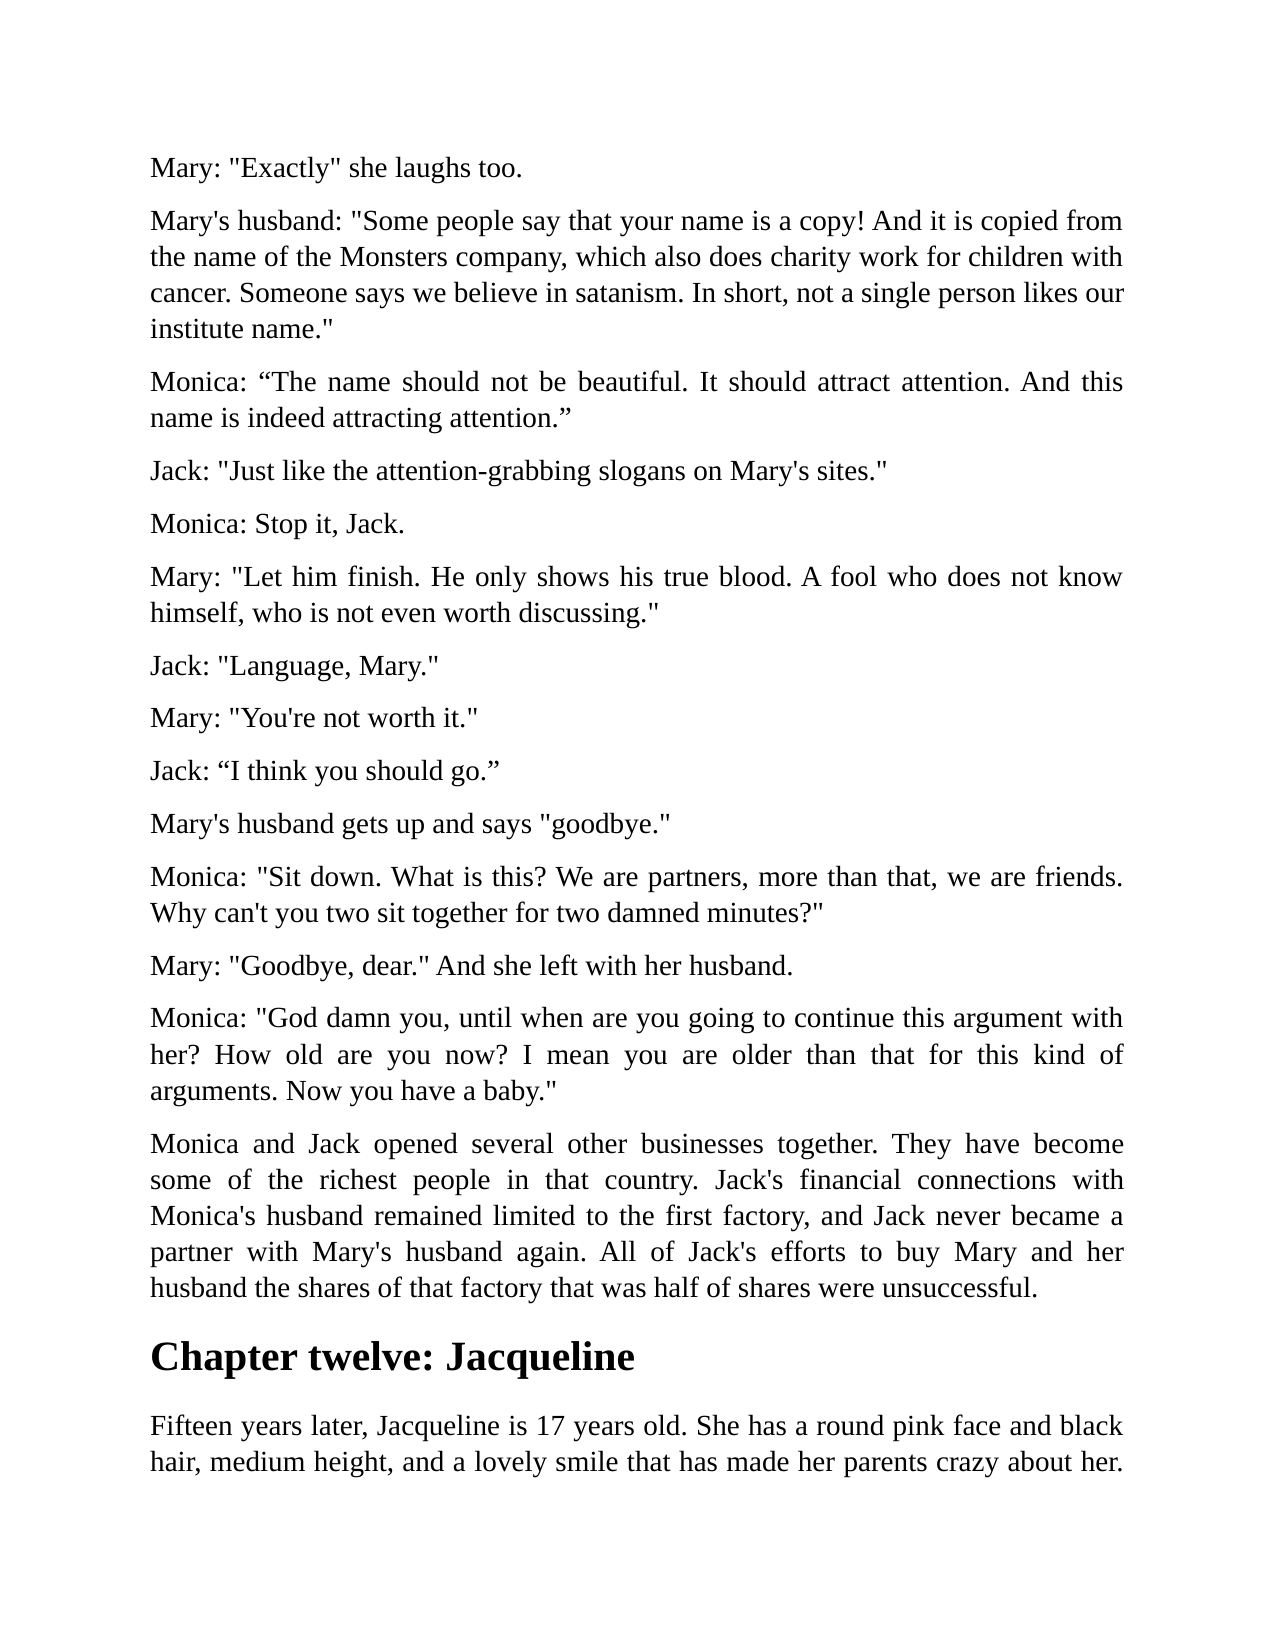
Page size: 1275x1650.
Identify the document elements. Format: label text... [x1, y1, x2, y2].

text Mary's husband gets up and says "goodbye." [150, 806, 1125, 839]
text Mary: "Exactly" she laughs too. [150, 150, 1125, 183]
text Jack: “I think you should go.” [150, 753, 1125, 787]
text Monica and Jack opened several other businesses together. They have become some of the richest people in that country. Jack's financial connections with Monica's husband remained limited to the first factory, and Jack never became a partner with Mary's husband again. All of Jack's efforts to buy Mary and her husband the shares of that factory that was half of shares were unsuccessful. [150, 1126, 1125, 1304]
text Mary's husband: "Some people say that your name is a copy! And it is copied from the name of the Monsters company, which also does charity work for children with cancer. Someone says we believe in satanism. In short, not a single person likes our institute name." [150, 203, 1125, 345]
text Mary: "Goodbye, dear." And she left with her husband. [150, 948, 1125, 981]
text Monica: “The name should not be beautiful. It should attract attention. And this name is indeed attracting attention.” [150, 364, 1125, 434]
text Monica: Stop it, Jack. [150, 506, 1125, 539]
text Monica: "God damn you, until when are you going to continue this argument with her? How old are you now? I mean you are older than that for this kind of arguments. Now you have a baby." [150, 1001, 1125, 1106]
subtitle Chapter twelve: Jacqueline [150, 1331, 1125, 1379]
text Mary: "Let him finish. He only shows his true blood. A fool who does not know himself, who is not even worth discussing." [150, 559, 1125, 628]
text Monica: "Sit down. What is this? We are partners, more than that, we are friends. Why can't you two sit together for two damned minutes?" [150, 859, 1125, 928]
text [150, 1408, 1125, 1478]
text Jack: "Language, Mary." [150, 648, 1125, 681]
text Jack: "Just like the attention-grabbing slogans on Mary's sites." [150, 453, 1125, 487]
text Mary: "You're not worth it." [150, 700, 1125, 734]
